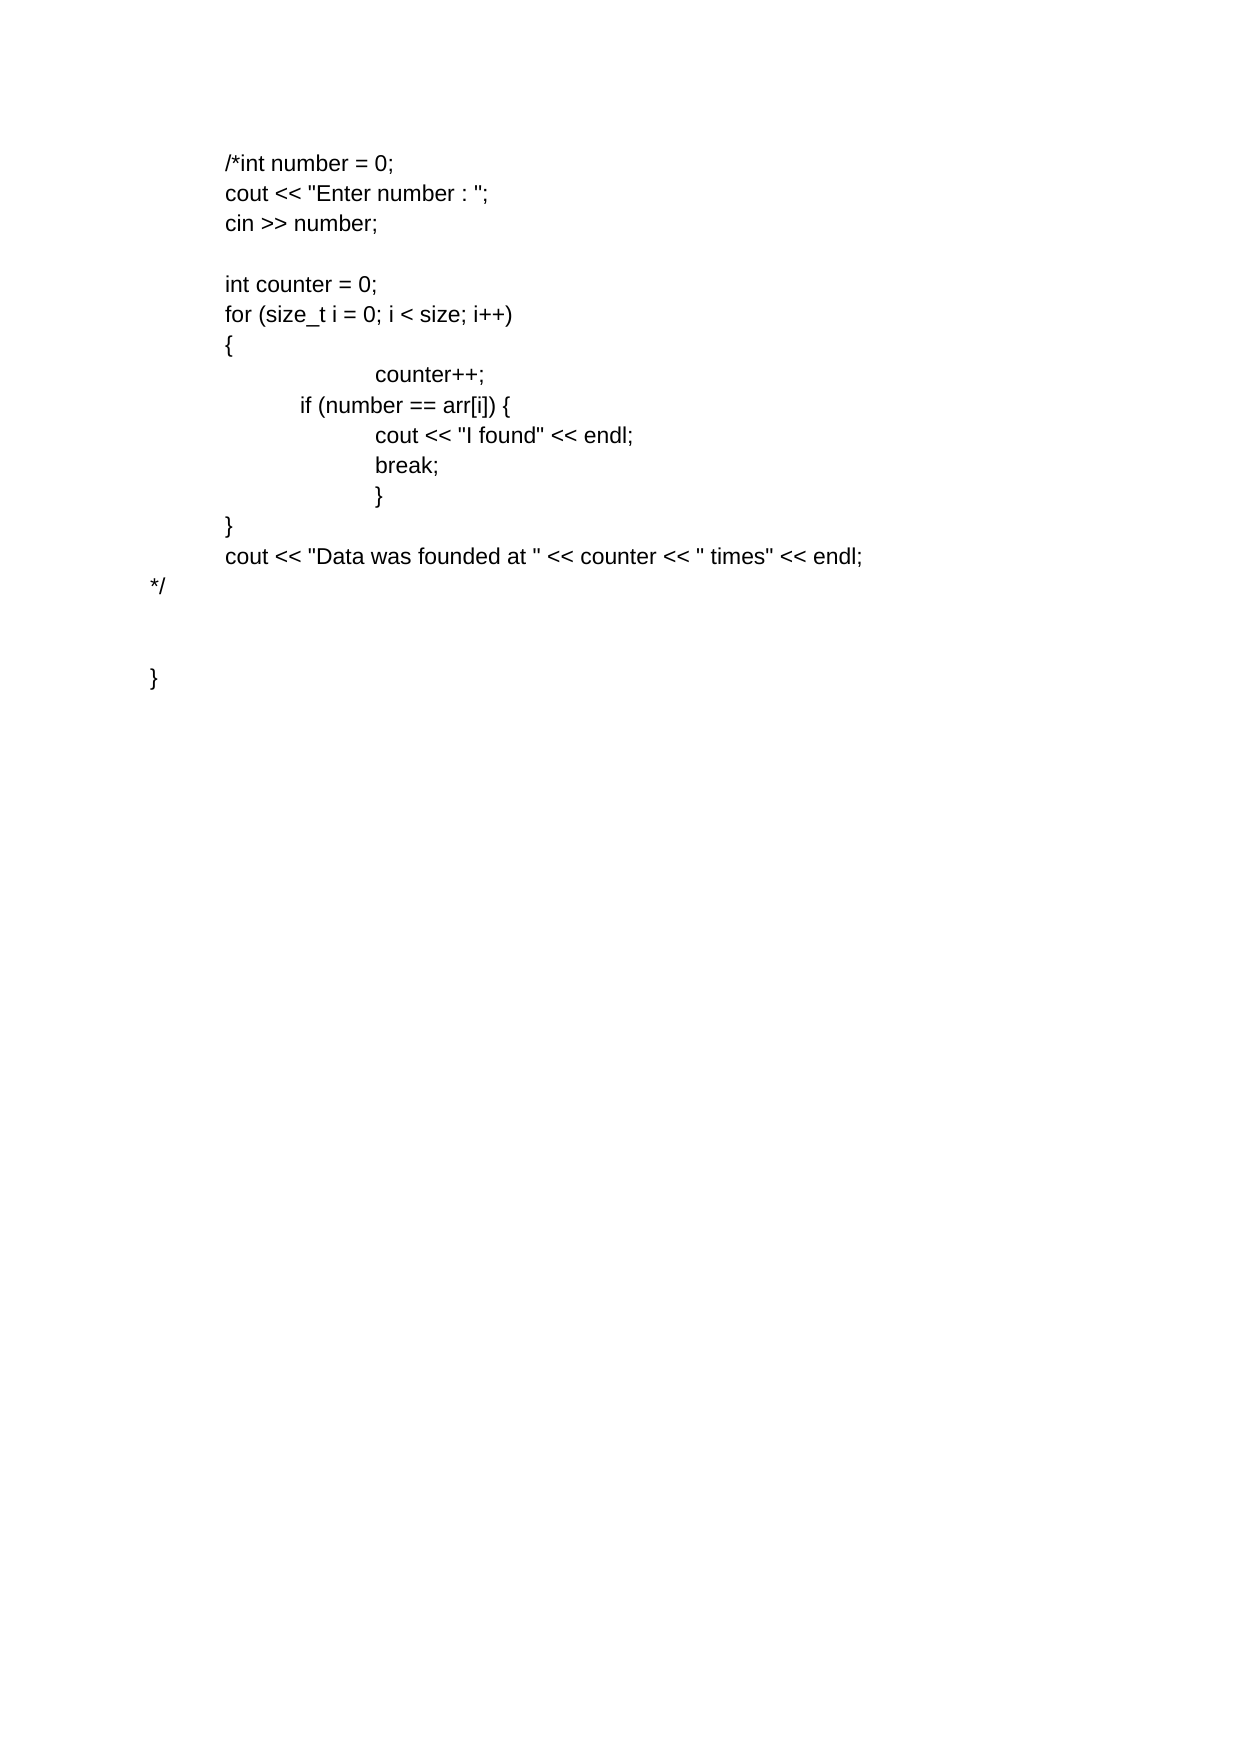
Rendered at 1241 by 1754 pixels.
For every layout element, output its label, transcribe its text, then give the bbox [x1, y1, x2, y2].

text int counter = 0; [150, 271, 1090, 297]
text cout << "Enter number : "; [150, 180, 1090, 207]
text cout << "Data was founded at " << counter << " times" << endl; [150, 543, 1090, 569]
text counter++; [150, 361, 1090, 388]
text break; [150, 452, 1090, 478]
text cin >> number; [150, 210, 1090, 237]
text } [150, 663, 1090, 690]
text */ [150, 573, 1090, 599]
text if (number == arr[i]) { [150, 392, 1090, 418]
text /*int number = 0; [150, 150, 1090, 176]
text } [150, 482, 1090, 509]
text { [150, 331, 1090, 358]
text } [150, 512, 1090, 539]
text for (size_t i = 0; i < size; i++) [150, 301, 1090, 327]
text cout << "I found" << endl; [150, 422, 1090, 448]
